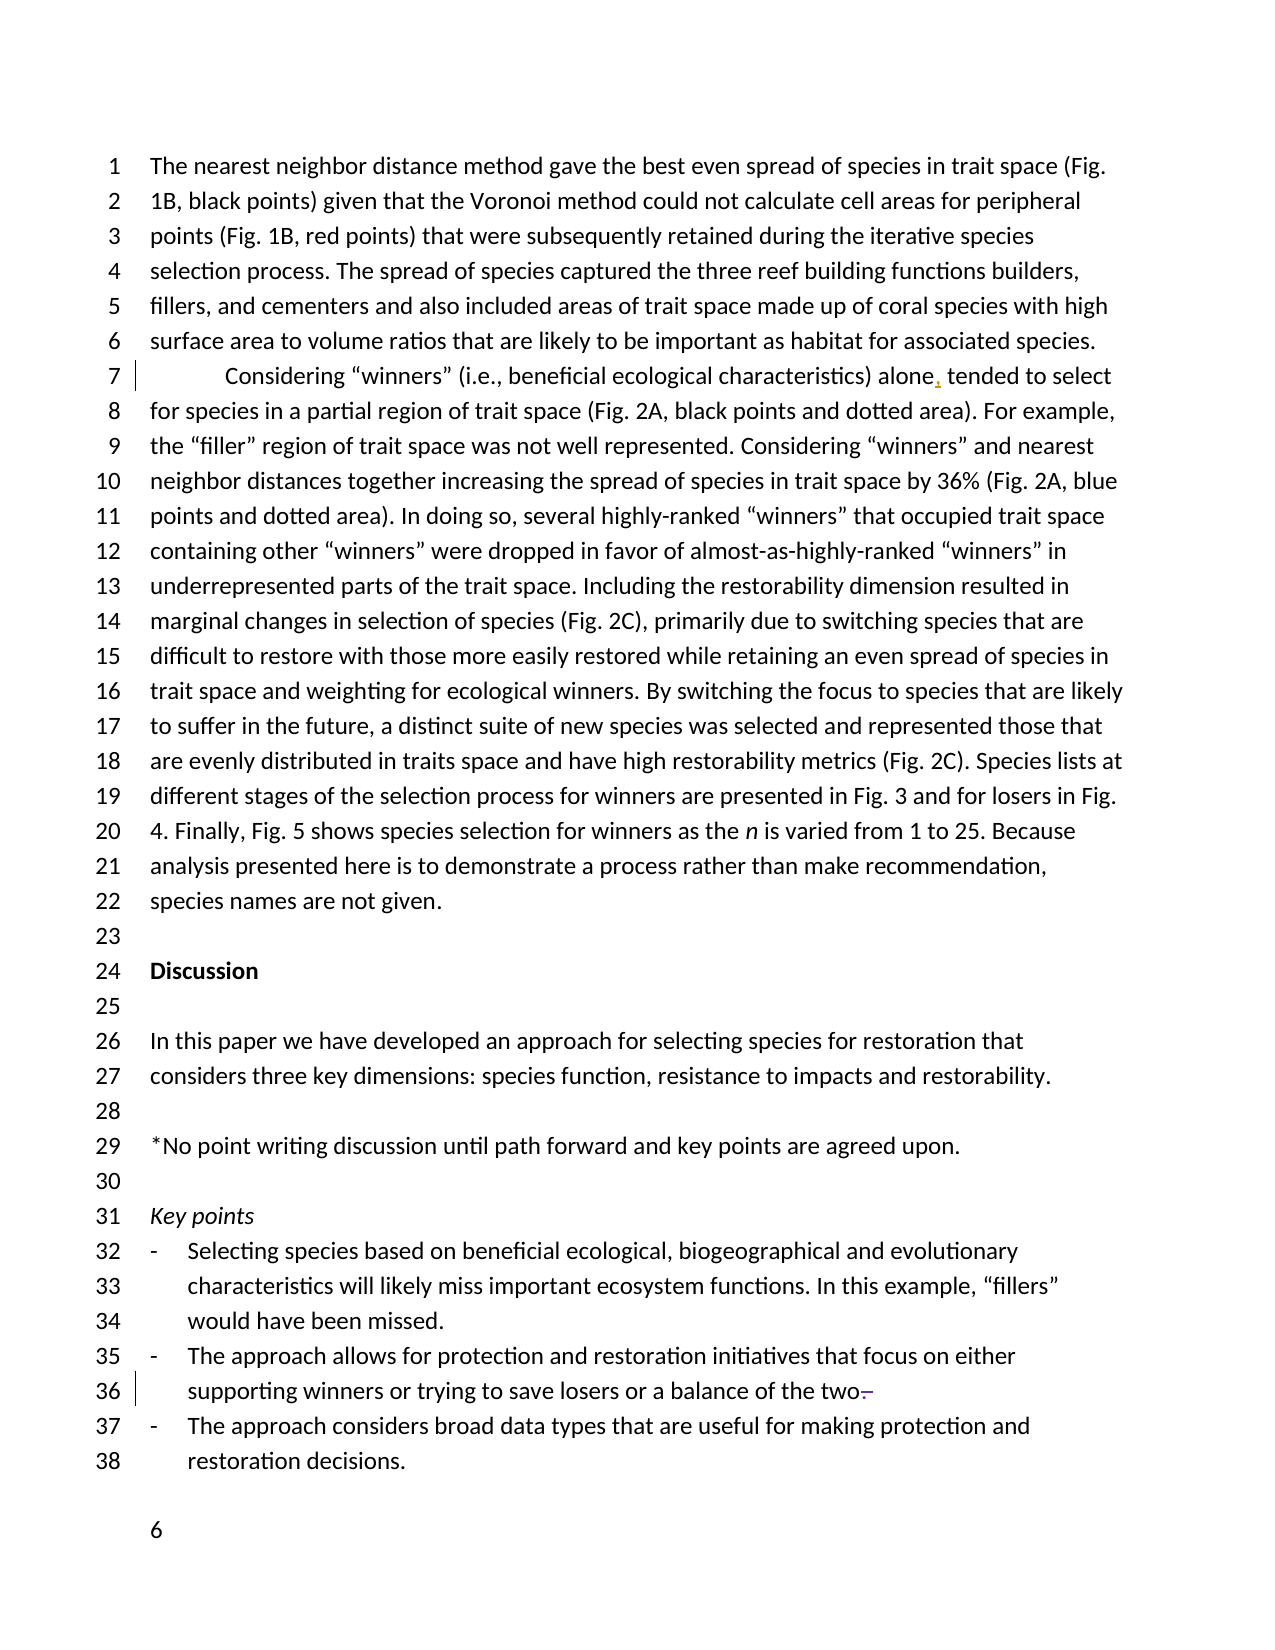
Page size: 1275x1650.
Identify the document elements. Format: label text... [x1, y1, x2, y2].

list Selecting species based on beneficial ecological, biogeographical and evolutionary characteristics will likely miss important ecosystem functions. In this example, “fillers” would have been missed. [150, 1235, 1125, 1336]
list The approach allows for protection and restoration initiatives that focus on either supporting winners or trying to save losers or a balance of the two [150, 1340, 1125, 1406]
text Key points [150, 1200, 1125, 1231]
text In this paper we have developed an approach for selecting species for restoration that considers three key dimensions: species function, resistance to impacts and restorability. [150, 1025, 1125, 1091]
text Discussion [150, 955, 1125, 986]
text *No point writing discussion until path forward and key points are agreed upon. [150, 1130, 1125, 1161]
list The approach considers broad data types that are useful for making protection and restoration decisions. [150, 1410, 1125, 1476]
text Considering “winners” (i.e., beneficial ecological characteristics) alone tended to select for species in a partial region of trait space (Fig. 2A, black points and dotted area). For example, the “filler” region of trait space was not well represented. Considering “winners” and nearest neighbor distances together increasing the spread of species in trait space by 36% (Fig. 2A, blue points and dotted area). In doing so, several highly-ranked “winners” that occupied trait space containing other “winners” were dropped in favor of almost-as-highly-ranked “winners” in underrepresented parts of the trait space. Including the restorability dimension resulted in marginal changes in selection of species (Fig. 2C), primarily due to switching species that are difficult to restore with those more easily restored while retaining an even spread of species in trait space and weighting for ecological winners. By switching the focus to species that are likely to suffer in the future, a distinct suite of new species was selected and represented those that are evenly distributed in traits space and have high restorability metrics (Fig. 2C). Species lists at different stages of the selection process for winners are presented in Fig. 3 and for losers in Fig. 4. Finally, Fig. 5 shows species selection for winners as the n is varied from 1 to 25. Because analysis presented here is to demonstrate a process rather than make recommendation, species names are not given. [150, 360, 1125, 916]
text The nearest neighbor distance method gave the best even spread of species in trait space (Fig. 1B, black points) given that the Voronoi method could not calculate cell areas for peripheral points (Fig. 1B, red points) that were subsequently retained during the iterative species selection process. The spread of species captured the three reef building functions builders, fillers, and cementers and also included areas of trait space made up of coral species with high surface area to volume ratios that are likely to be important as habitat for associated species. [150, 150, 1125, 356]
